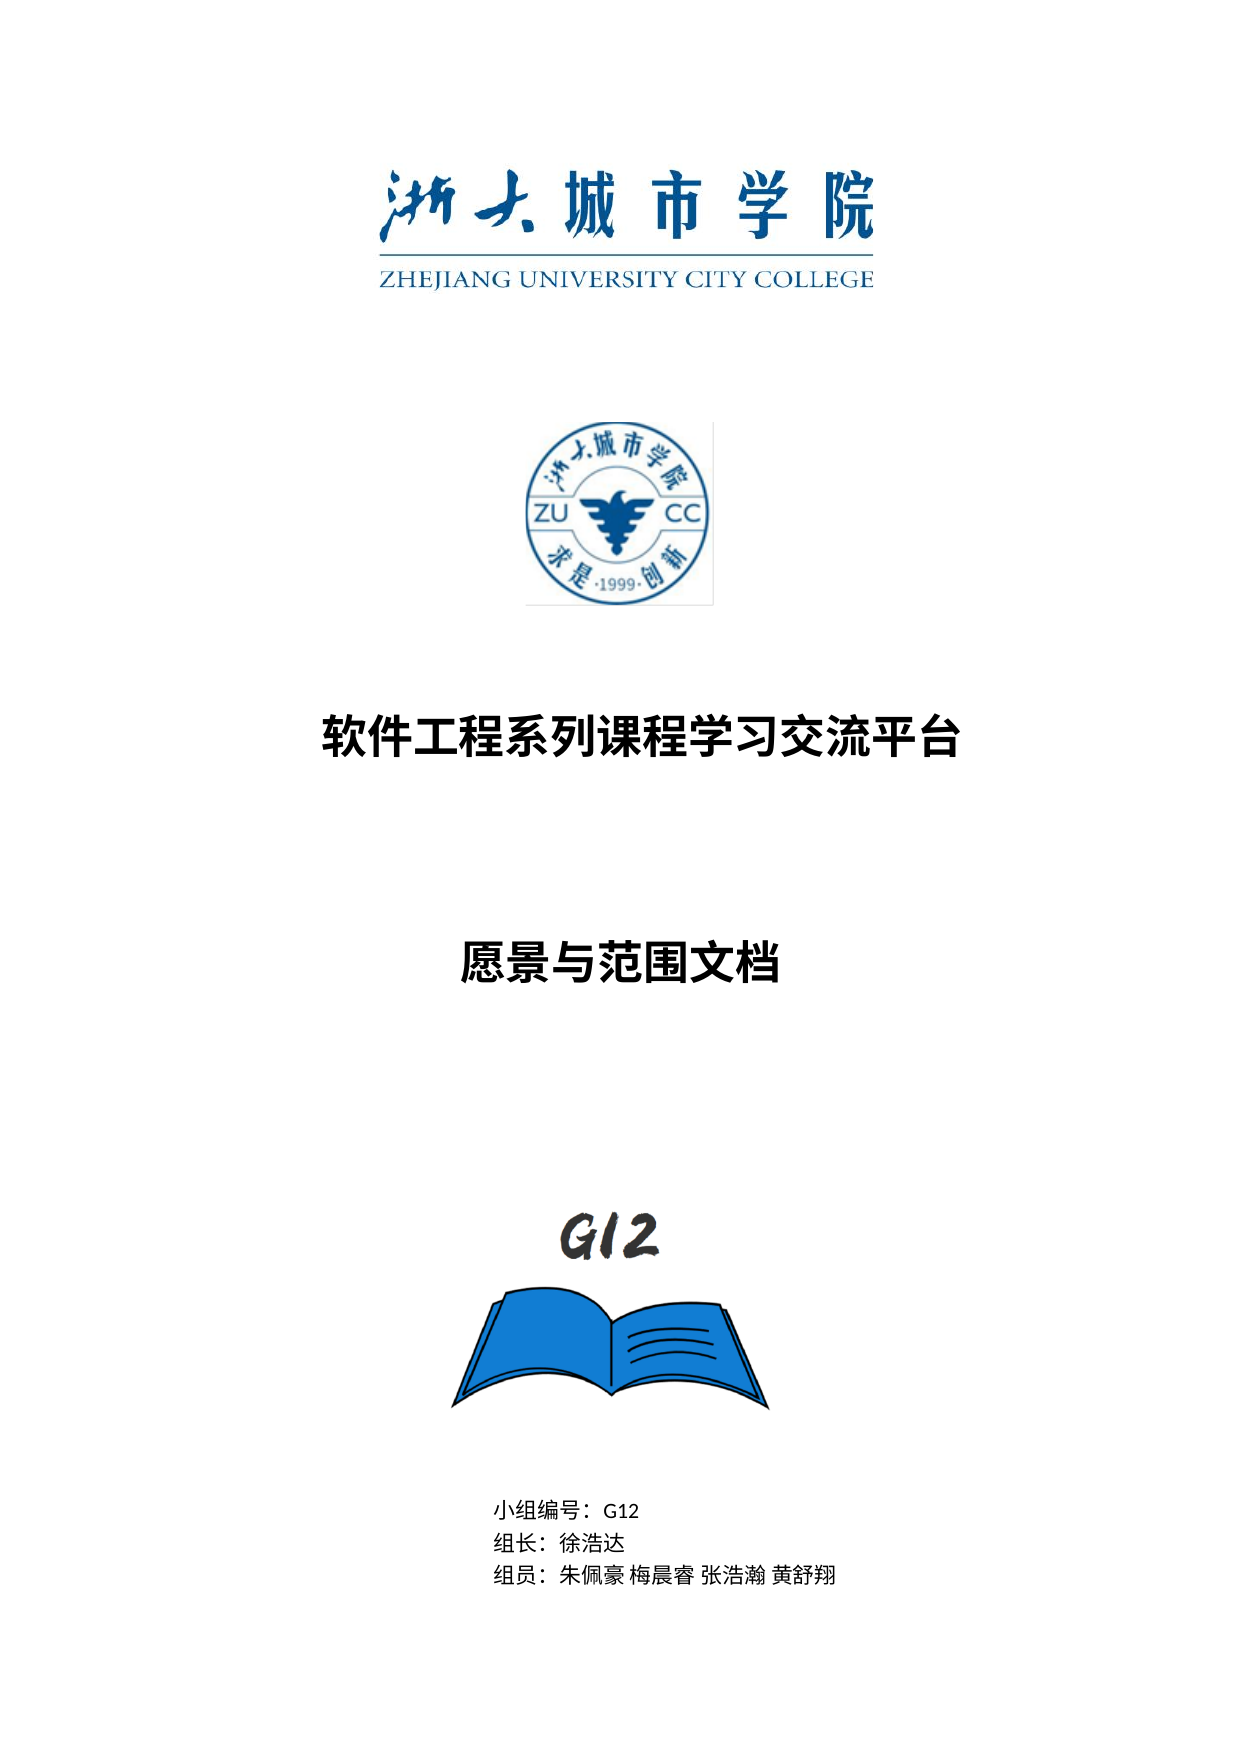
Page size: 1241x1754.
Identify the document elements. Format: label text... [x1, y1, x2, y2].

subtitle 愿景与范围文档 [187, 911, 1053, 1008]
text 组员：朱佩豪 梅晨睿 张浩瀚 黄舒翔 [450, 1558, 1053, 1590]
subtitle 软件工程系列课程学习交流平台 [187, 685, 1053, 782]
text 组长：徐浩达 [450, 1525, 1053, 1558]
picture [387, 1135, 853, 1438]
picture [525, 422, 715, 607]
text 小组编号：G12 [450, 1493, 1053, 1525]
picture [367, 162, 874, 294]
